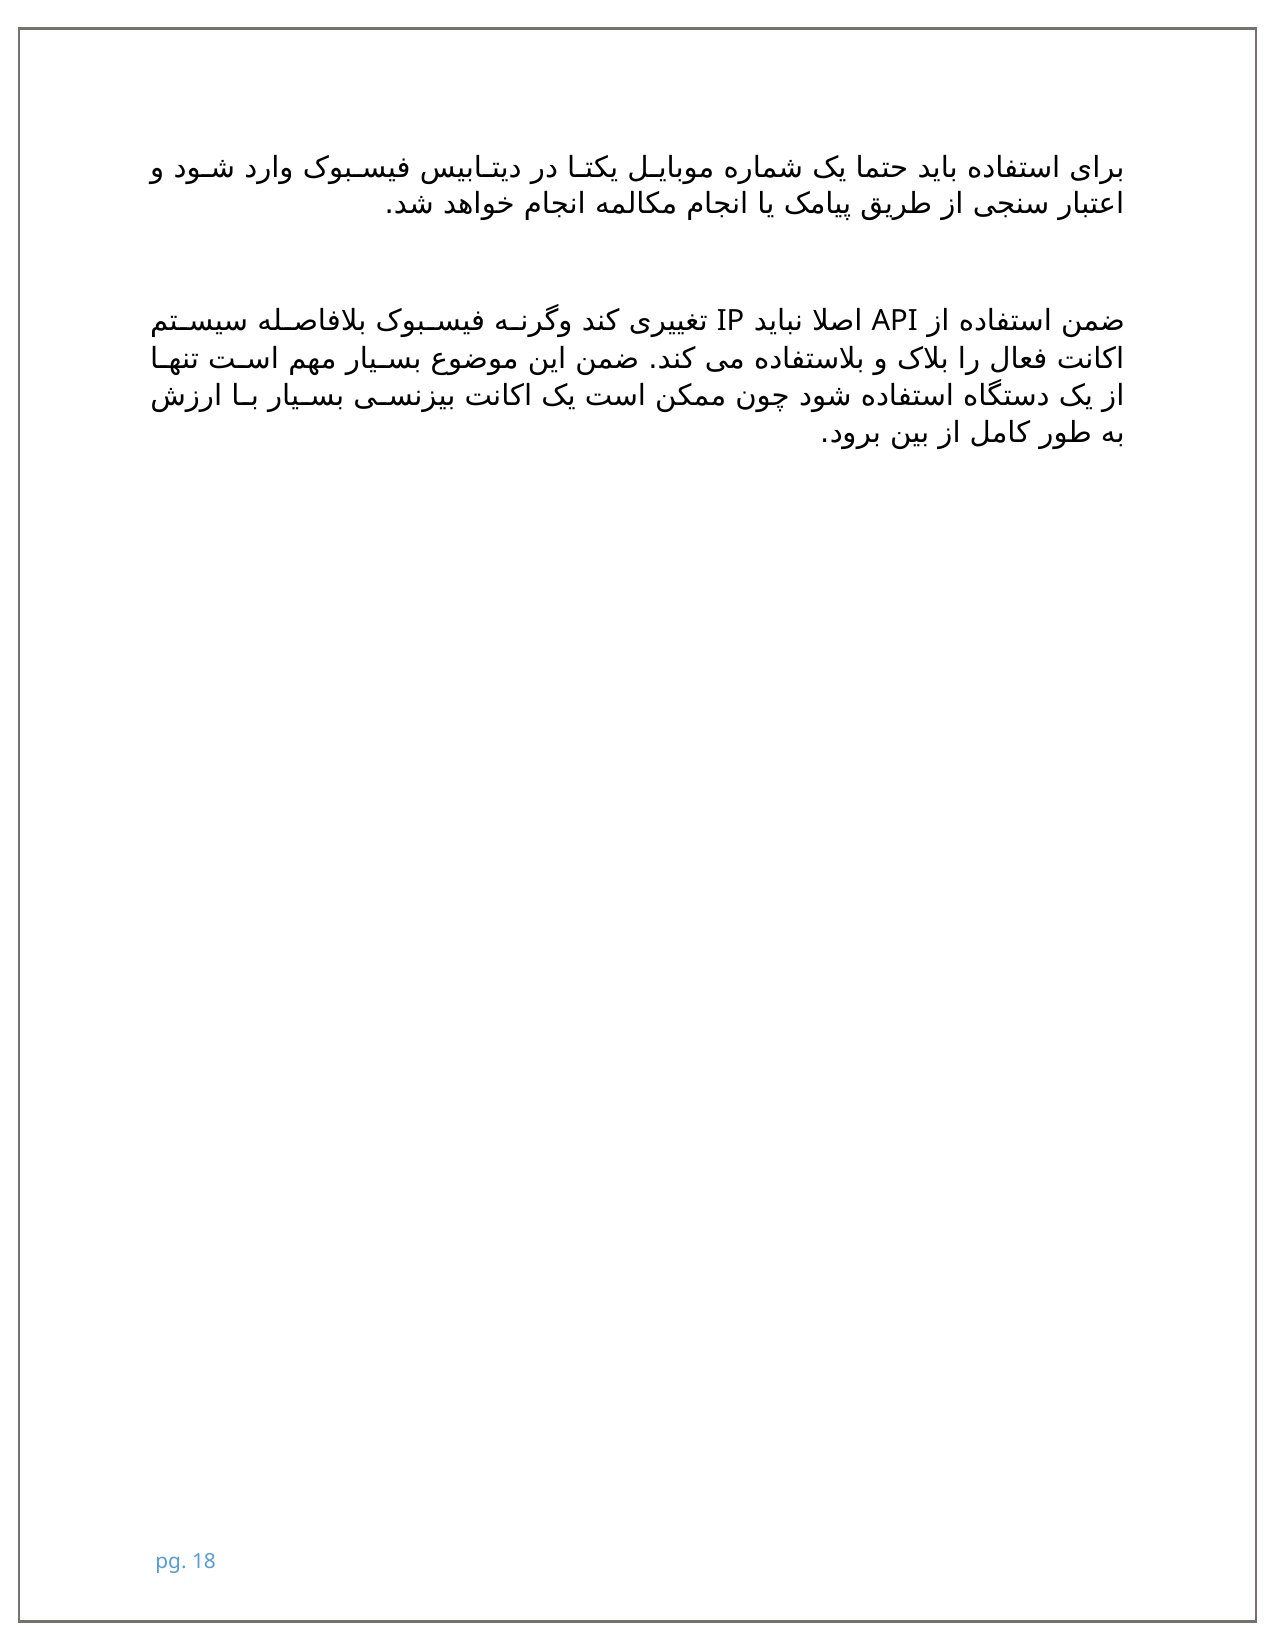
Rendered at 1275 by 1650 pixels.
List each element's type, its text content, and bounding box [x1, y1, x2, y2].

text ضمن استفاده از API اصلا نباید IP تغییری کند وگرنه فیسبوک بلافاصله سیستم اکانت فعال را بلاک و بلاستفاده می کند. ضمن این موضوع بسیار مهم است تنها از یک دستگاه استفاده شود چون ممکن است یک اکانت بیزنسی بسیار با ارزش به طور کامل از بین برود. [150, 299, 1125, 449]
text برای استفاده باید حتما یک شماره موبایل یکتا در دیتابیس فیسبوک وارد شود و اعتبار سنجی از طریق پیامک یا انجام مکالمه انجام خواهد شد. [150, 150, 1125, 221]
